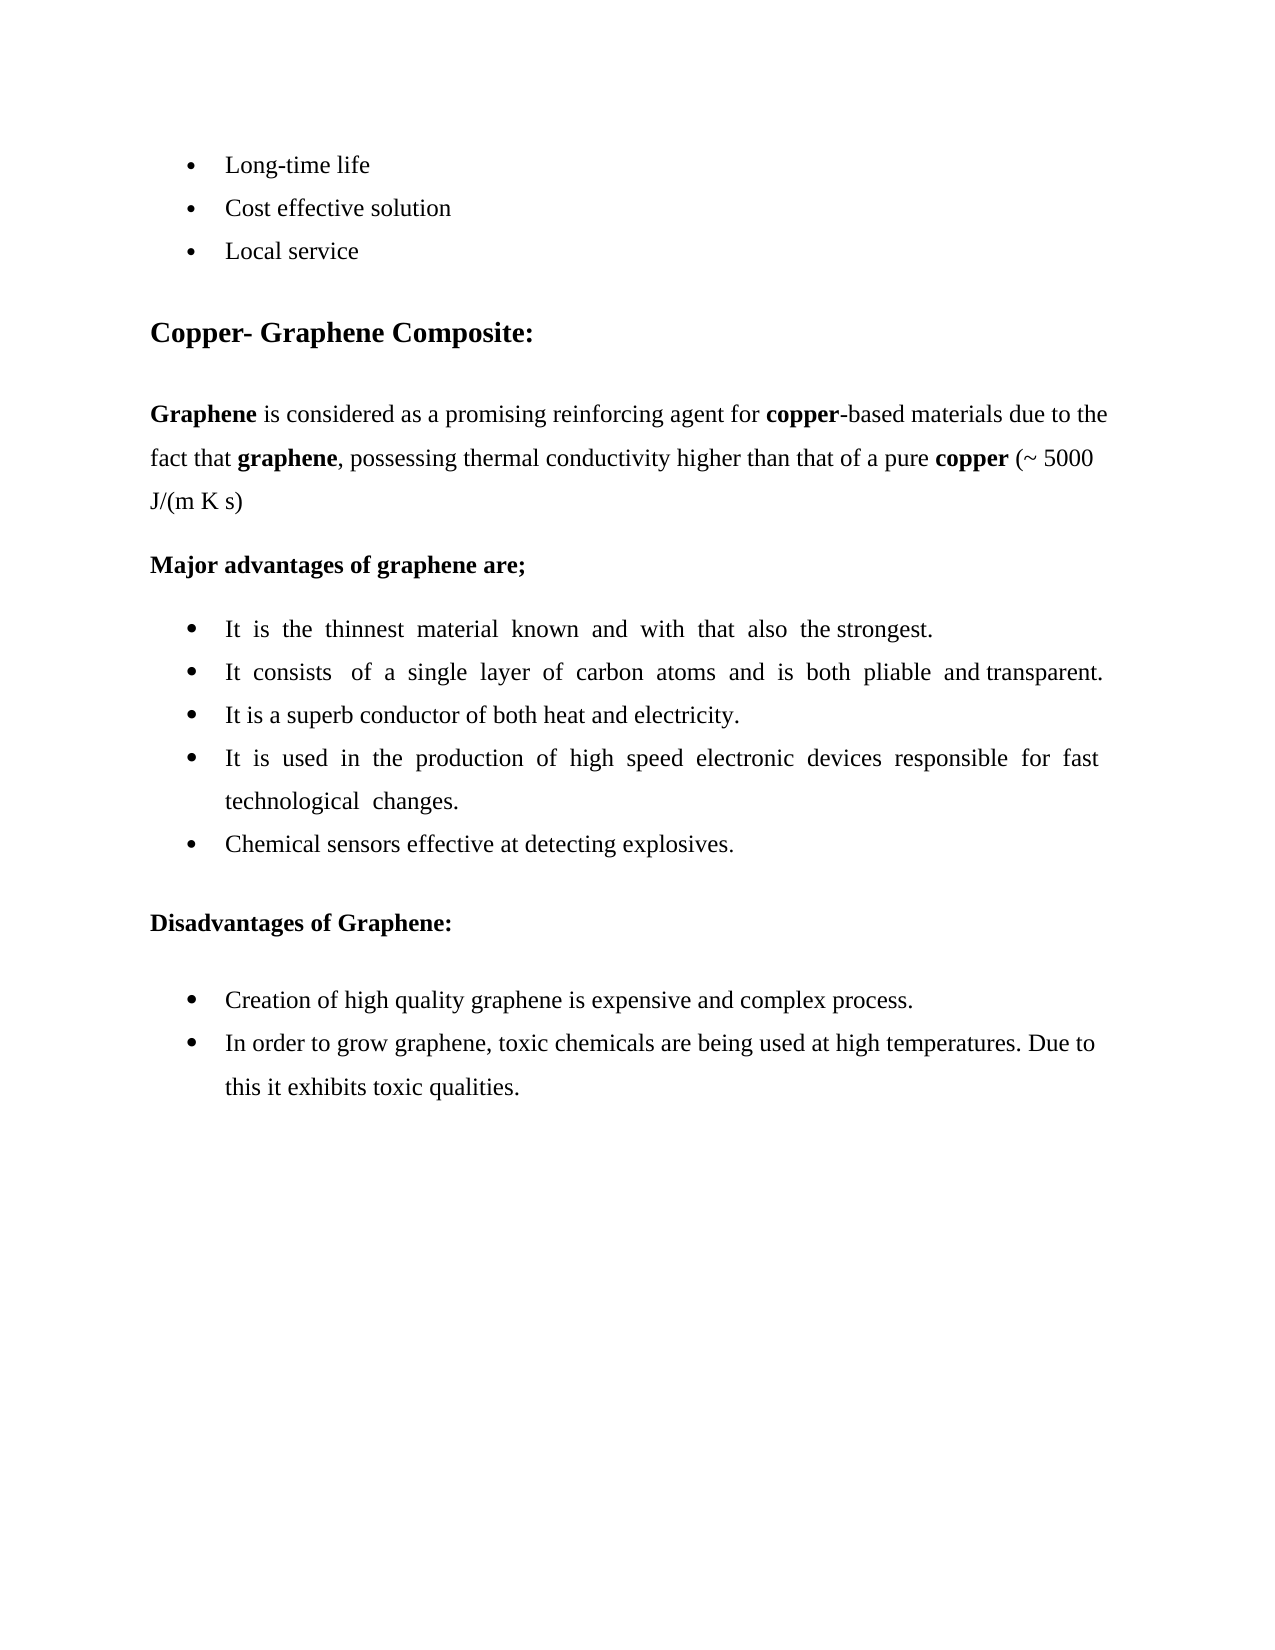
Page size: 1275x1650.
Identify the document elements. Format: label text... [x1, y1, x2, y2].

list It consists of a single layer of carbon atoms and is both pliable and transparent. [187, 657, 1125, 686]
list In order to grow graphene, toxic chemicals are being used at high temperatures. Due to this it exhibits toxic qualities. [187, 1028, 1125, 1100]
list Cost effective solution [187, 193, 1125, 222]
text Graphene is considered as a promising reinforcing agent for copper-based materials due to the fact that graphene, possessing thermal conductivity higher than that of a pure copper (~ 5000 J/(m K s) [150, 399, 1125, 514]
list Local service [187, 236, 1125, 265]
list Chemical sensors effective at detecting explosives. [187, 829, 1125, 858]
list It is the thinnest material known and with that also the strongest. [187, 614, 1125, 642]
list It is used in the production of high speed electronic devices responsible for fast technological changes. [187, 743, 1125, 815]
text Major advantages of graphene are; [150, 550, 1125, 578]
subtitle Disadvantages of Graphene: [150, 908, 1125, 937]
list Long-time life [187, 150, 1125, 179]
list It is a superb conductor of both heat and electricity. [187, 700, 1125, 729]
subtitle Copper- Graphene Composite: [150, 315, 1125, 348]
list Creation of high quality graphene is expensive and complex process. [187, 985, 1125, 1014]
